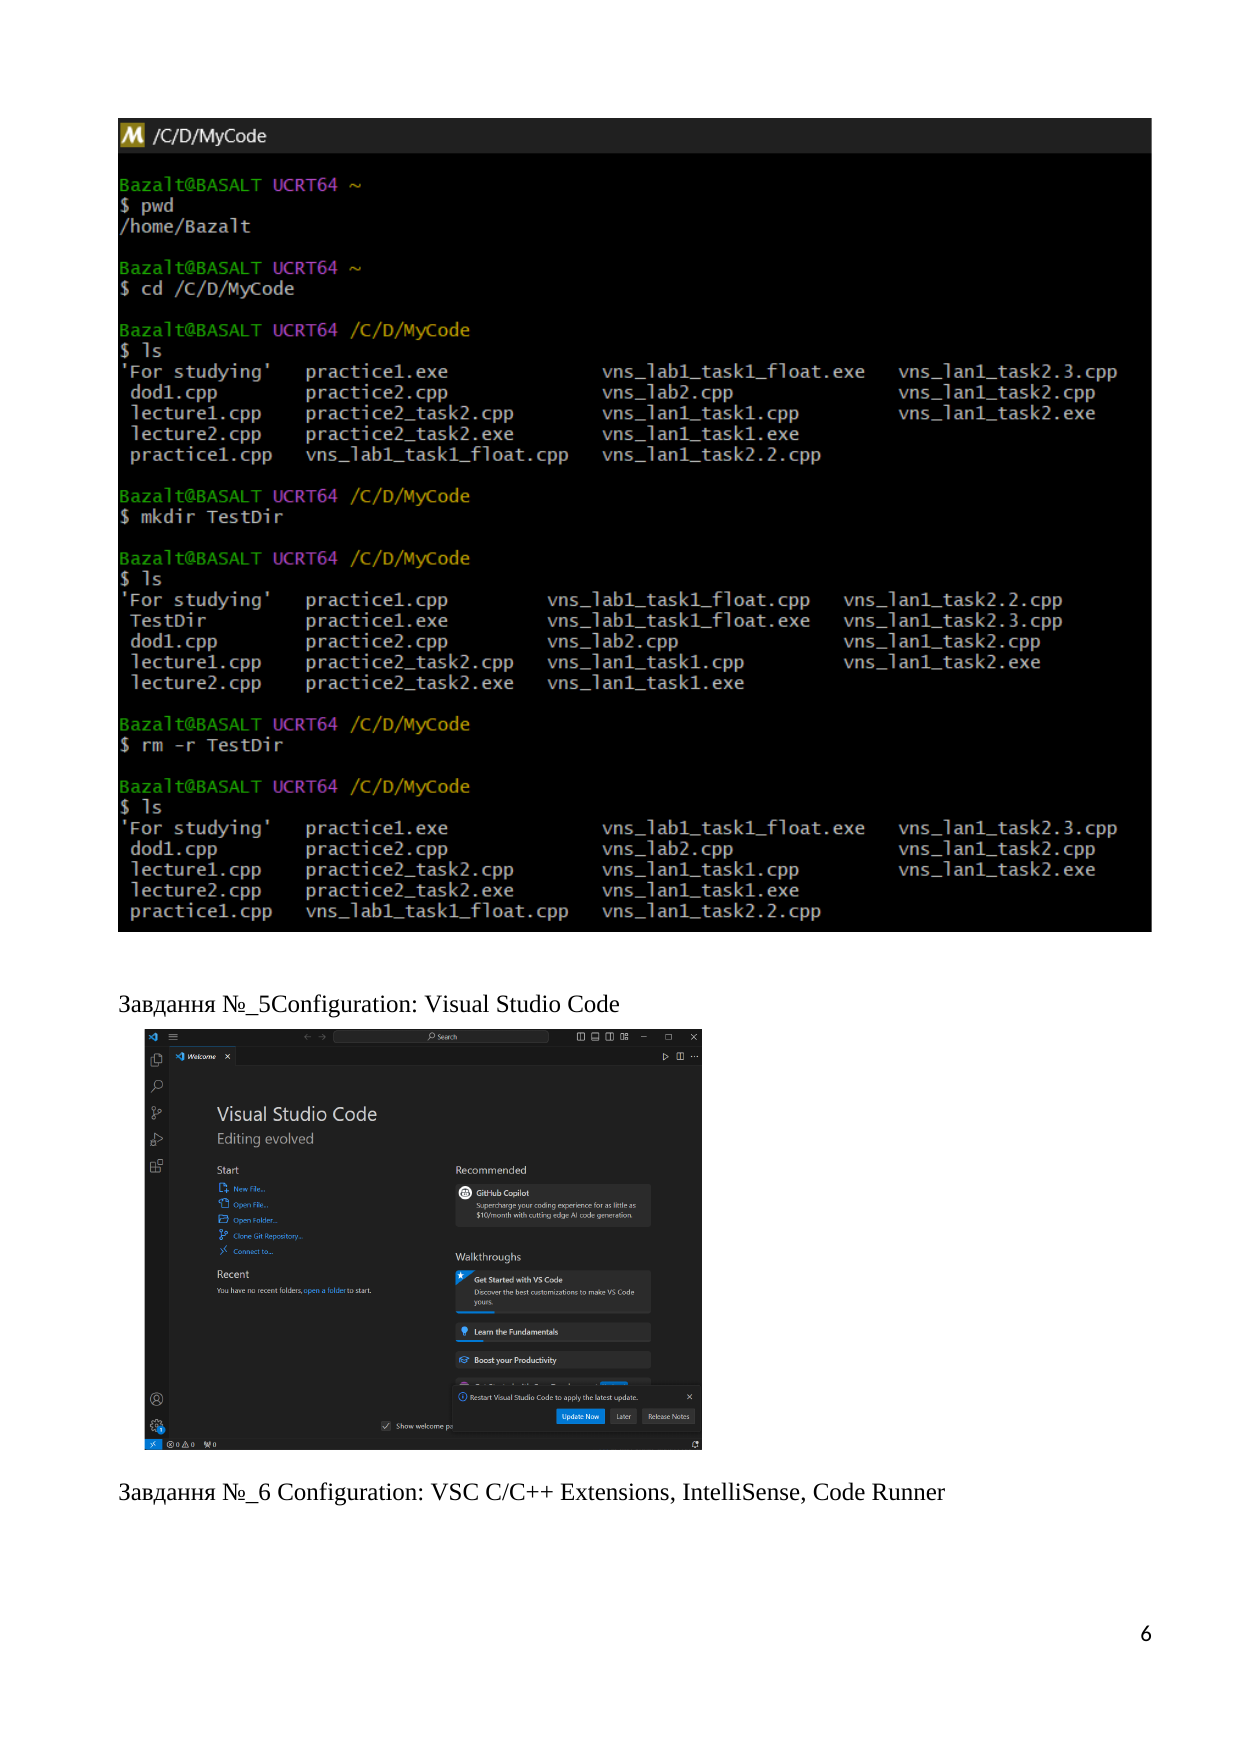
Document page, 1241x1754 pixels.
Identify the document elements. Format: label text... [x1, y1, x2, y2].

picture [118, 118, 1152, 932]
picture [144, 1029, 702, 1450]
text Завдання №_5Configuration: Visual Studio Code [118, 989, 1152, 1017]
text Завдання №_6 Configuration: VSC C/C++ Extensions, IntelliSense, Code Runner [118, 1477, 1152, 1506]
